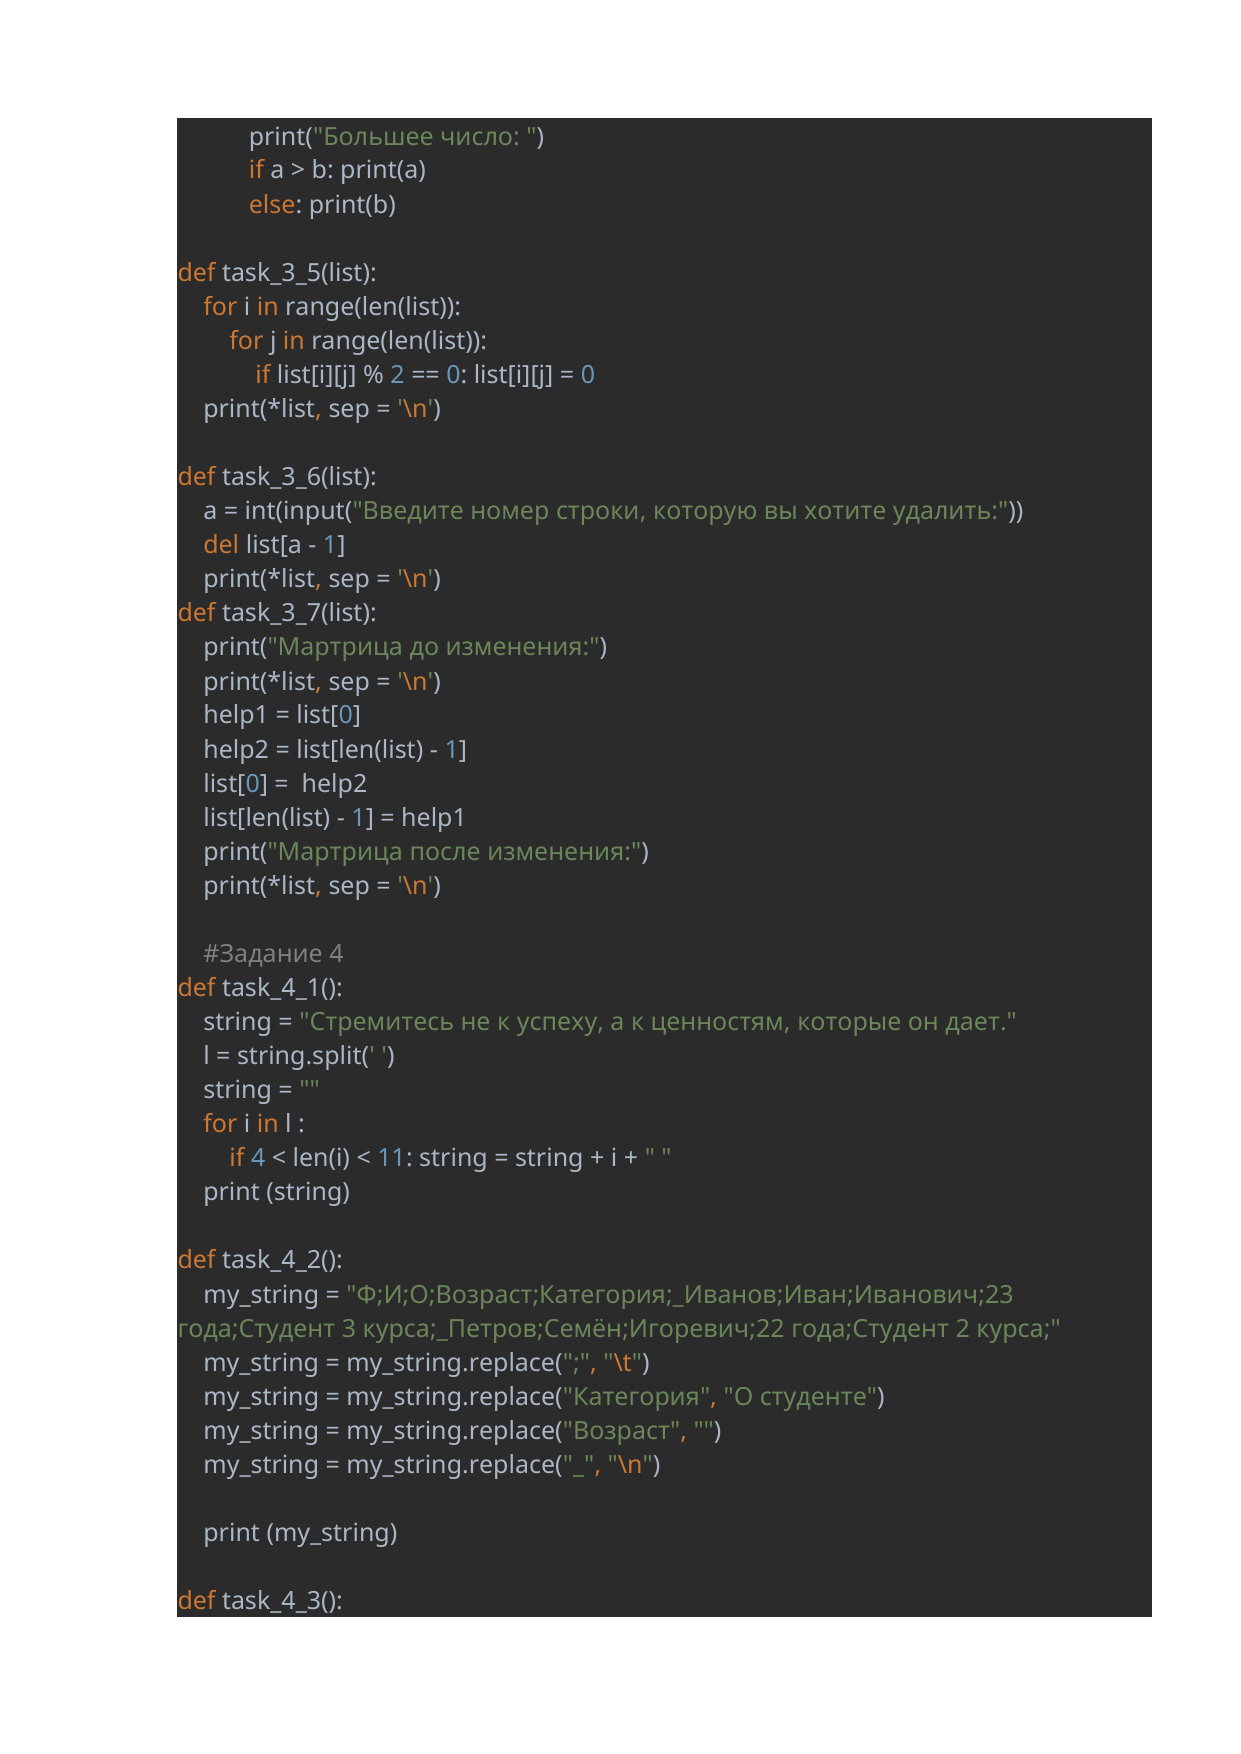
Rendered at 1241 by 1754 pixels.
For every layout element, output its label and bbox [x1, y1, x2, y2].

text [177, 118, 1152, 1617]
